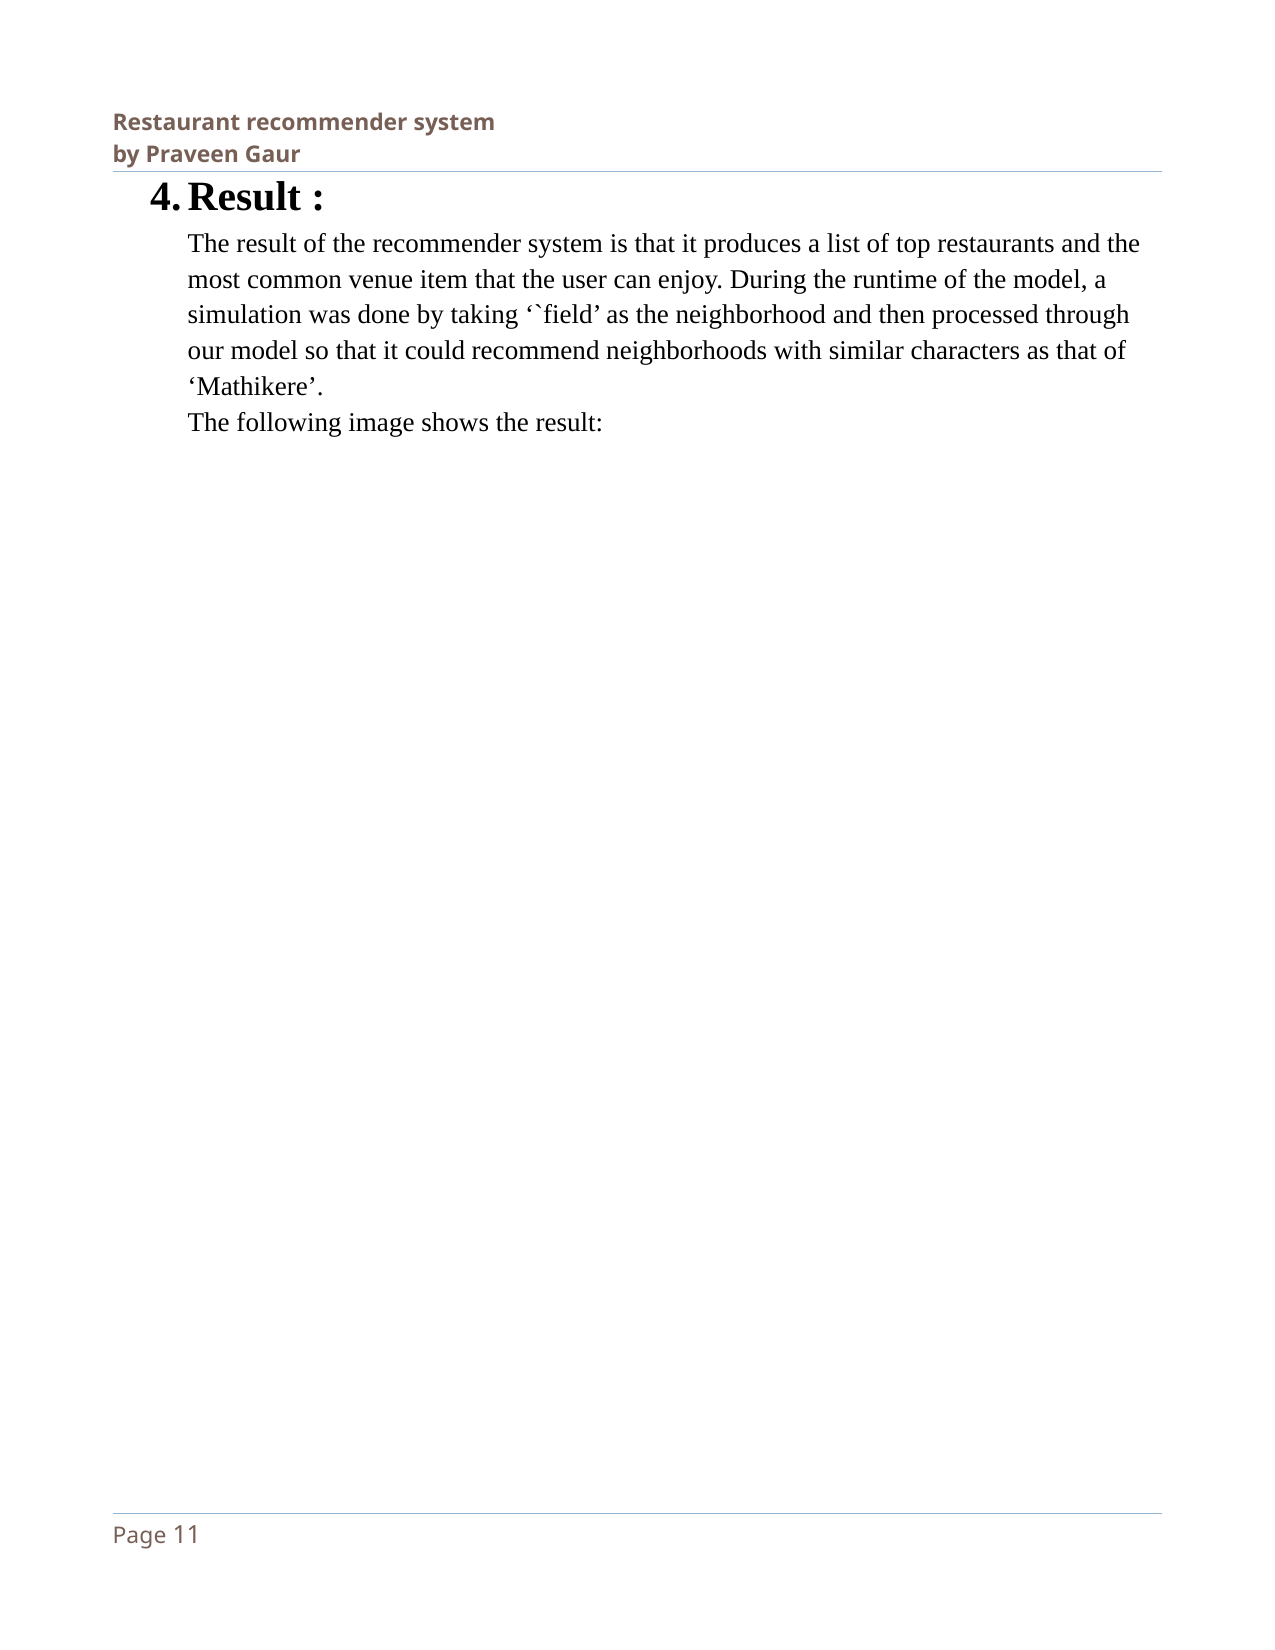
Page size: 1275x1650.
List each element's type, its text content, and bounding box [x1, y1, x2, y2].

list Result : [150, 172, 1162, 220]
list The following image shows the result: [187, 406, 1162, 437]
list The result of the recommender system is that it produces a list of top restaurants and the most common venue item that the user can enjoy. During the runtime of the model, a simulation was done by taking ‘`field’ as the neighborhood and then processed through our model so that it could recommend neighborhoods with similar characters as that of ‘Mathikere’. [187, 227, 1162, 401]
